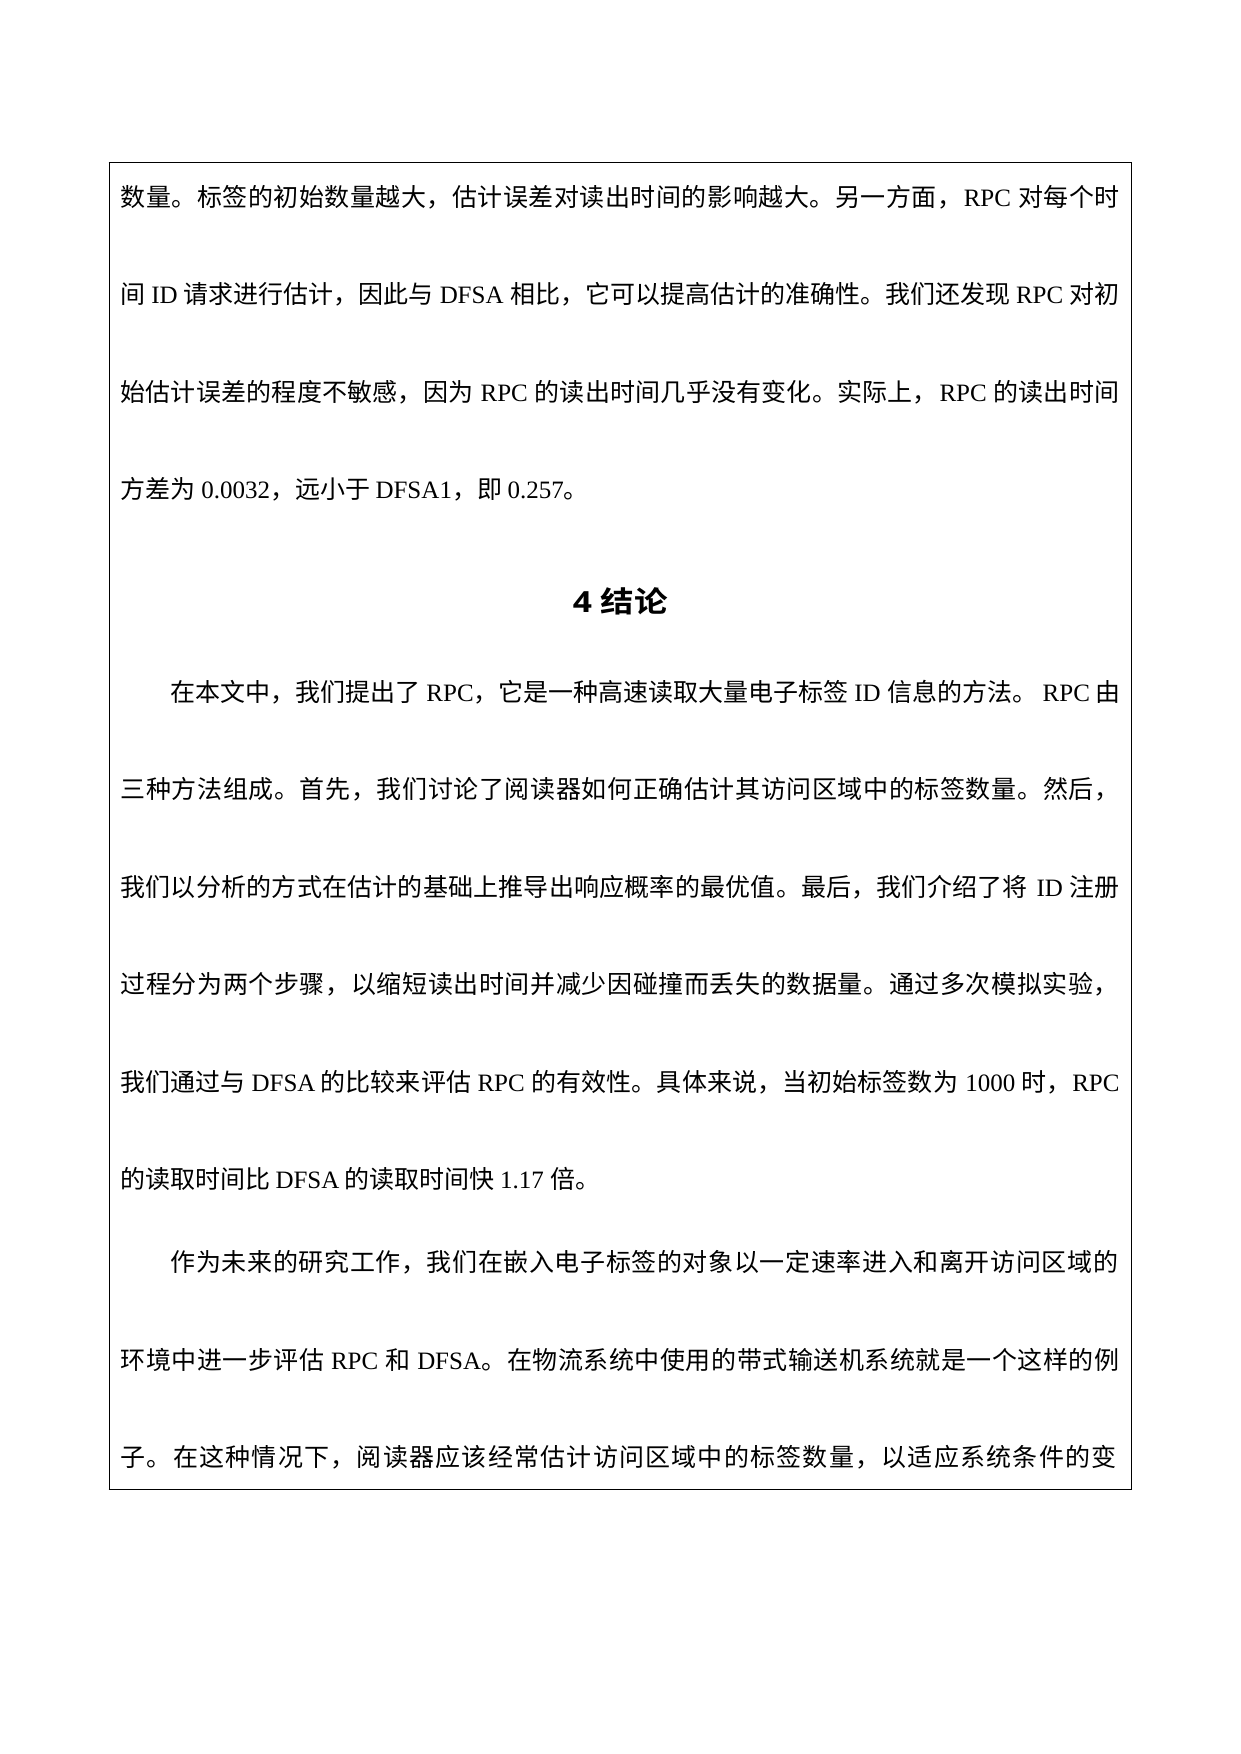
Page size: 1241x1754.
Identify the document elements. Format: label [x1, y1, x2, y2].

table_cell [110, 163, 1131, 1488]
